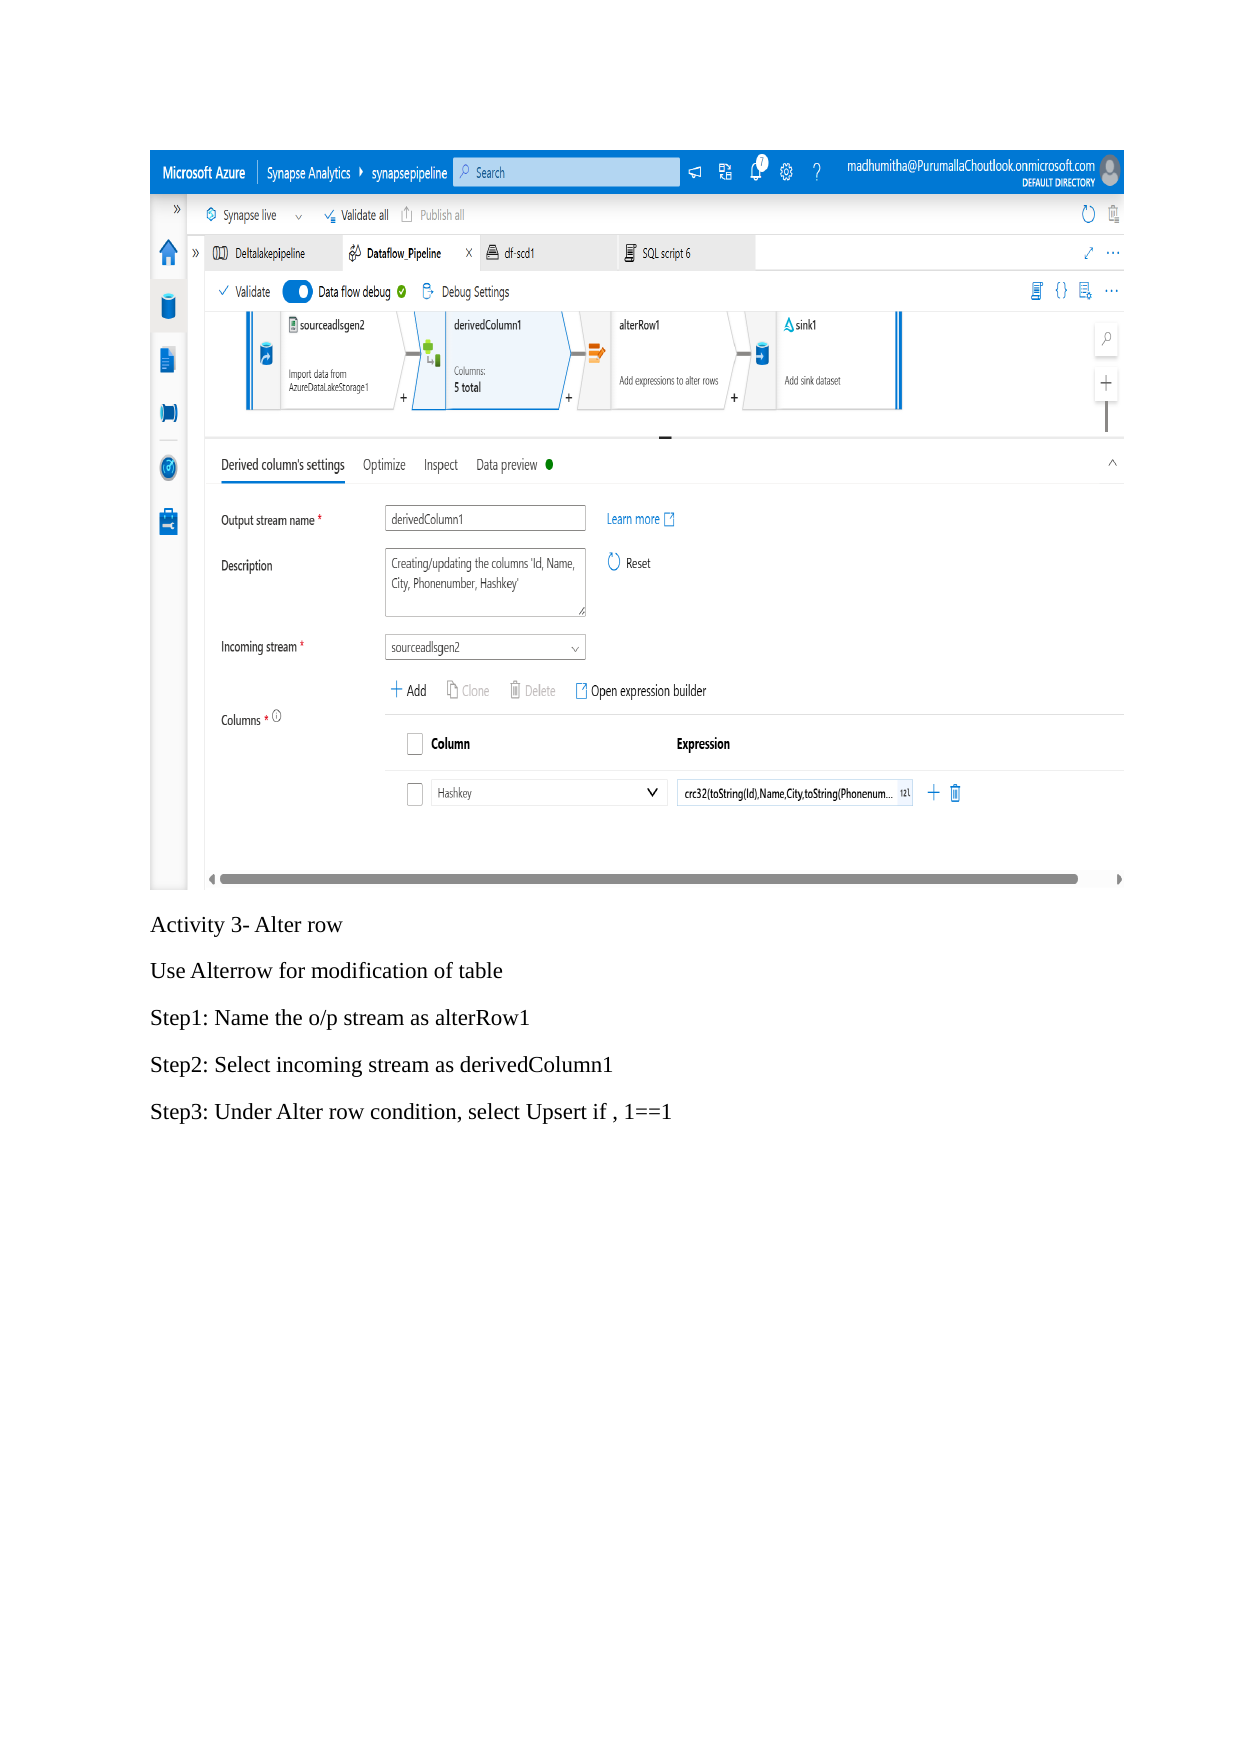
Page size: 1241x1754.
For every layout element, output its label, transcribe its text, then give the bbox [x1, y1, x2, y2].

text Step1: Name the o/p stream as alterRow1 [150, 1004, 1090, 1031]
text Step2: Select incoming stream as derivedColumn1 [150, 1051, 1090, 1078]
picture [150, 150, 1124, 890]
text Use Alterrow for modification of table [150, 958, 1090, 984]
text Step3: Under Alter row condition, select Upsert if , 1==1 [150, 1098, 1090, 1124]
text Activity 3- Alter row [150, 911, 1090, 937]
